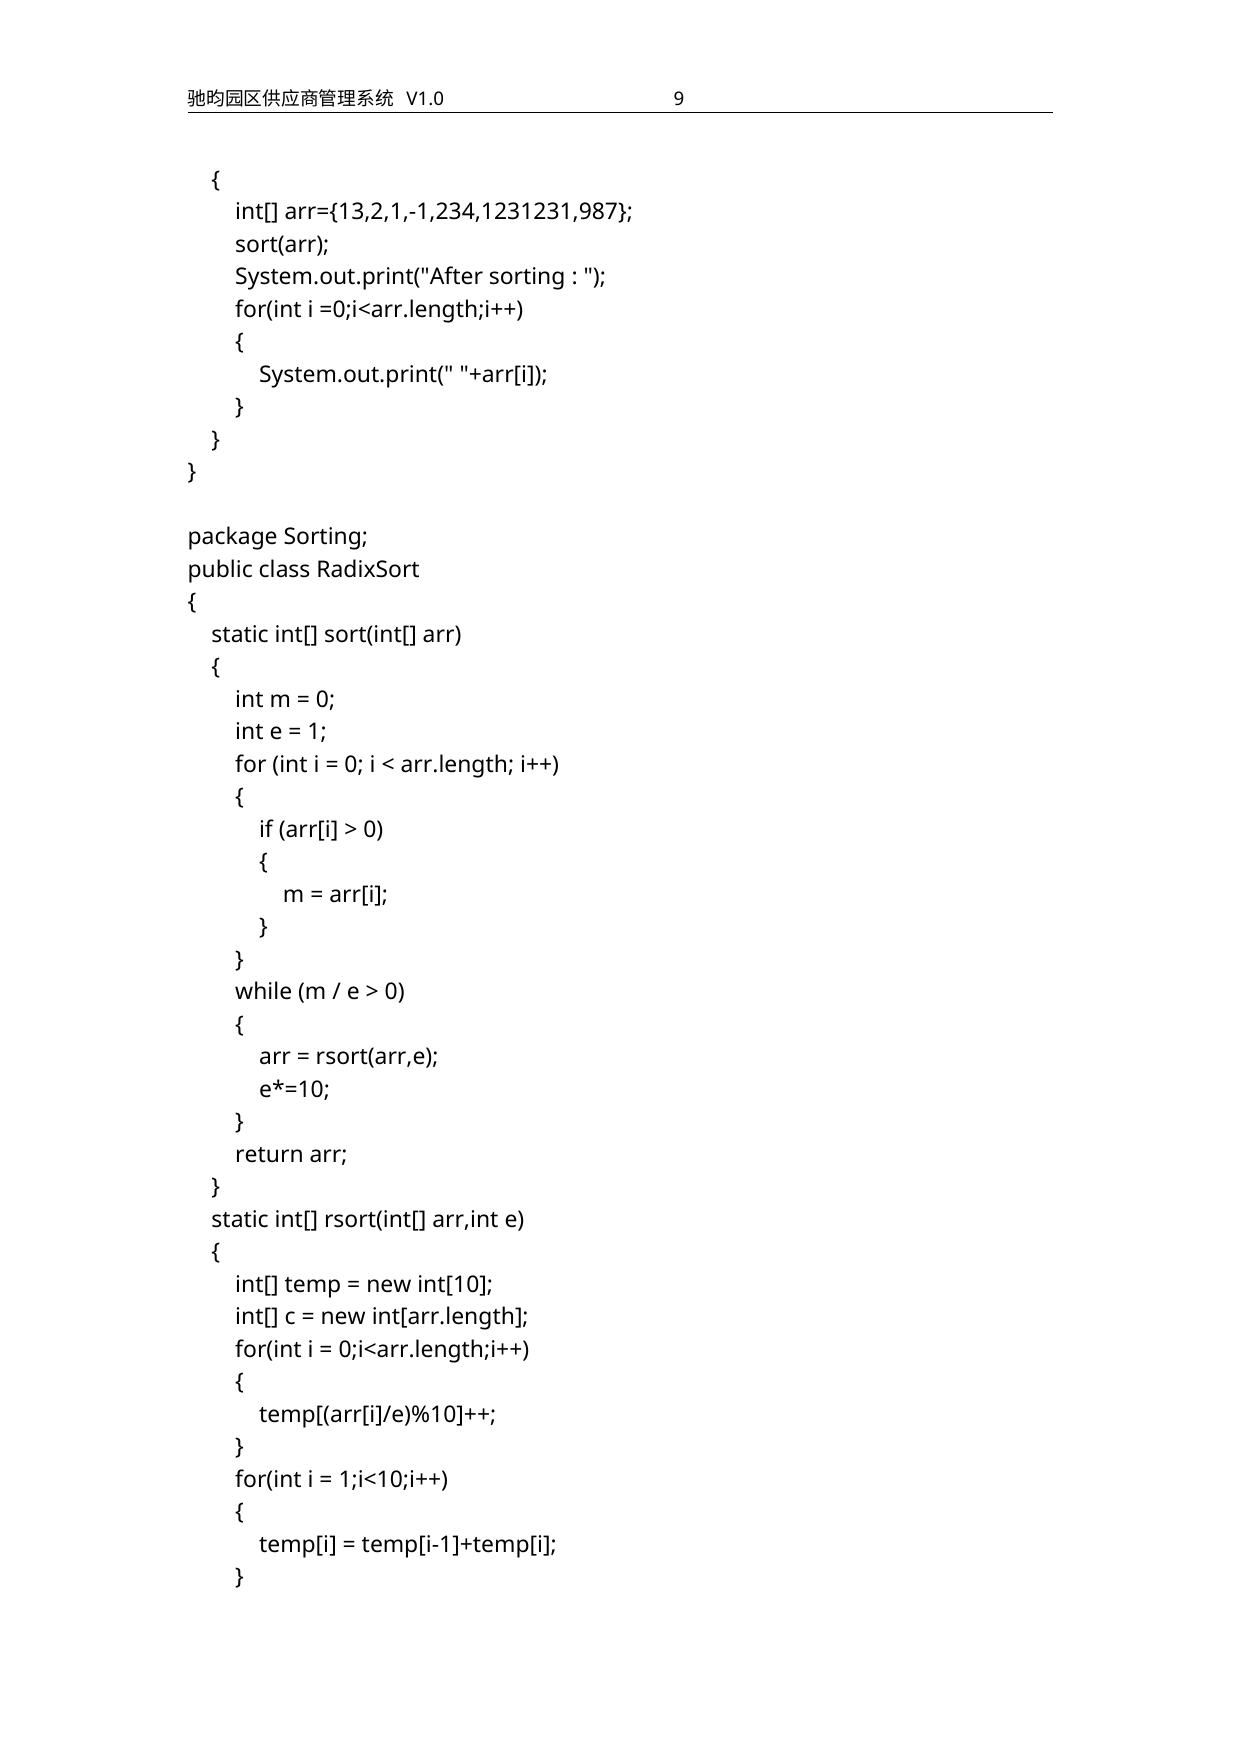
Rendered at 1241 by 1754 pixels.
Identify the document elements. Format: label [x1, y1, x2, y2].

text [187, 162, 1053, 519]
text [187, 519, 1053, 1592]
